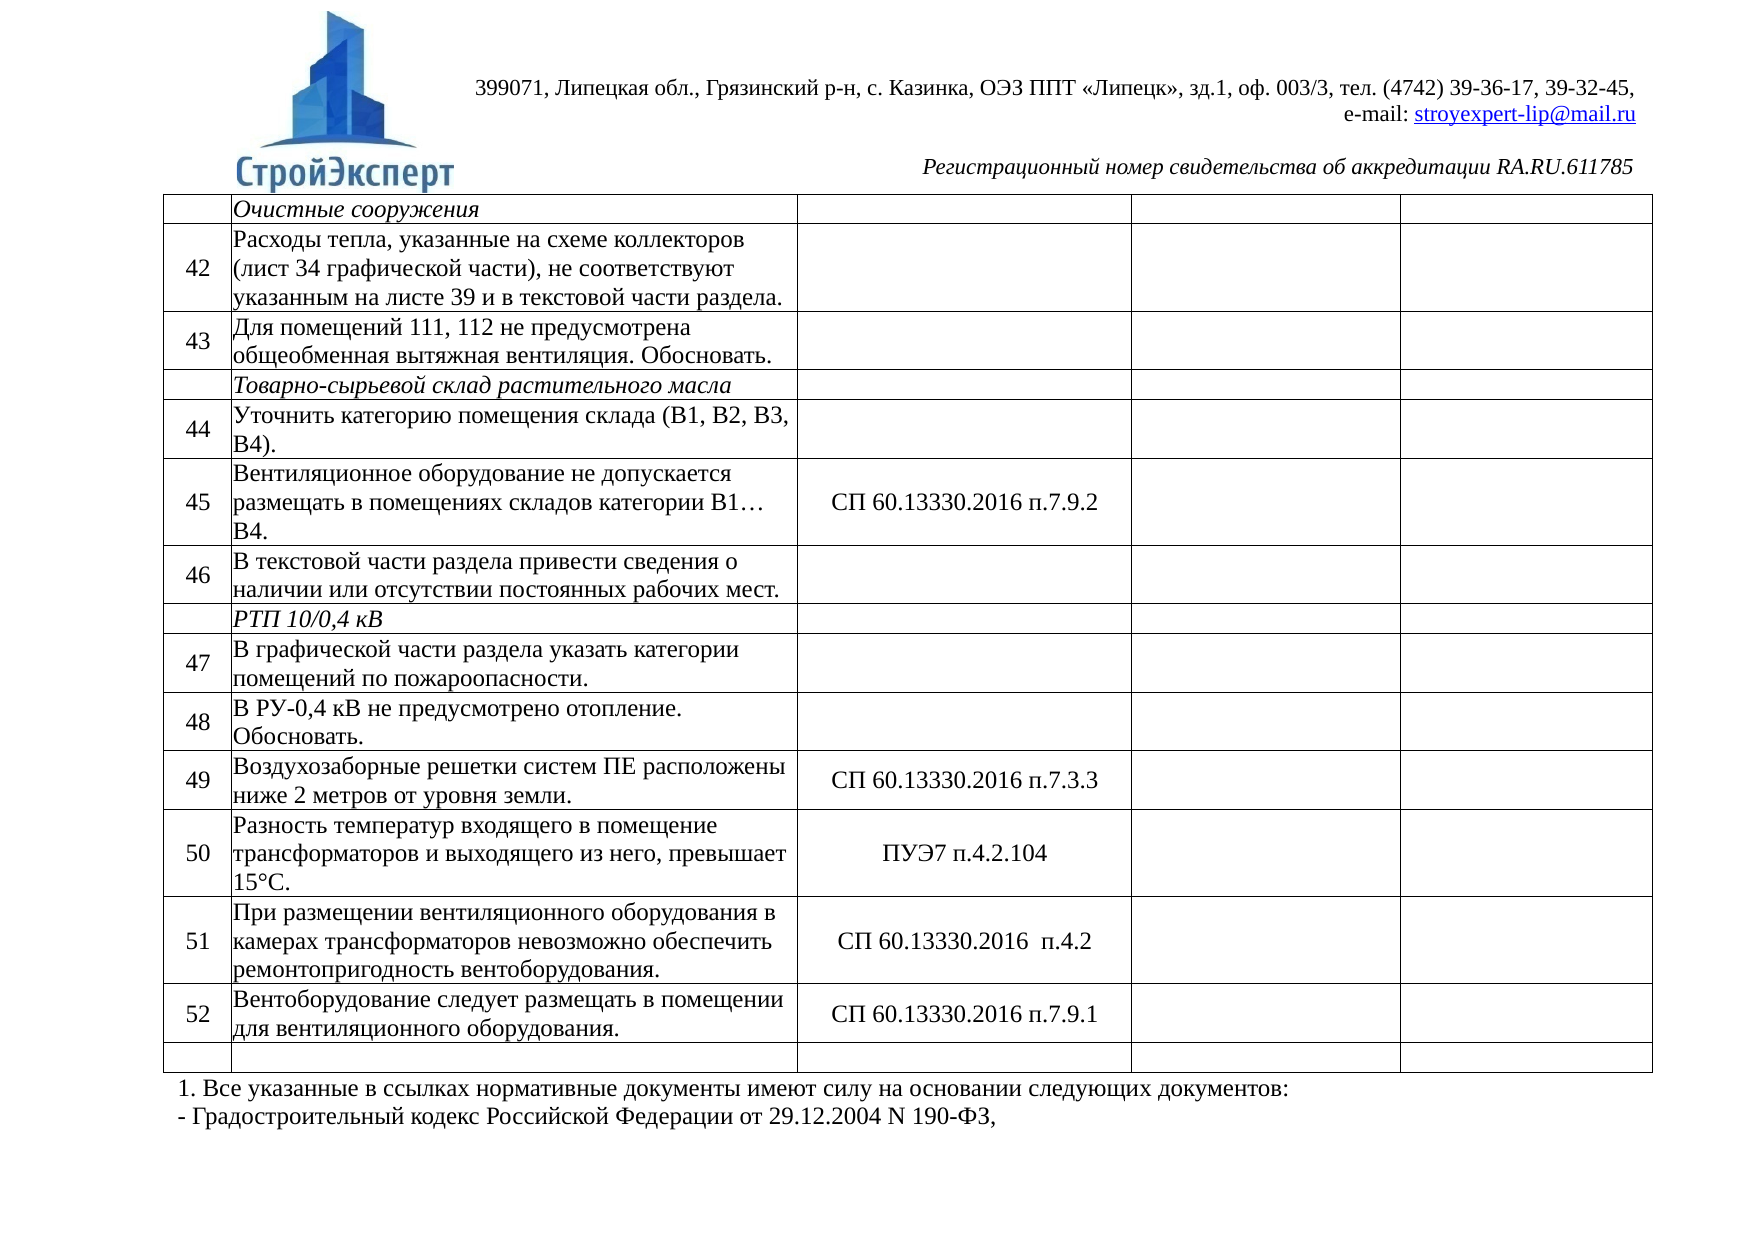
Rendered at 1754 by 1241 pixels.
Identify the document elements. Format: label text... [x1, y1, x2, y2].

table_cell СП 60.13330.2016 п.7.3.3 [798, 751, 1131, 809]
text - Градостроительный кодекс Российской Федерации от 29.12.2004 N 190-ФЗ, [177, 1101, 1636, 1130]
table_cell СП 60.13330.2016 п.7.9.1 [798, 984, 1131, 1042]
table_cell 46 [164, 546, 231, 603]
table_cell [1401, 984, 1652, 1042]
table_cell [1132, 1043, 1400, 1072]
table_cell СП 60.13330.2016 п.7.9.2 [798, 459, 1131, 545]
table_cell [164, 195, 231, 223]
table_cell Для помещений 111, 112 не предусмотрена общеобменная вытяжная вентиляция. Обосновать. [232, 312, 797, 369]
table_cell [1132, 604, 1400, 633]
table_cell [1401, 400, 1652, 457]
table_cell В РУ-0,4 кВ не предусмотрено отопление. Обосновать. [232, 693, 797, 750]
table_cell Вентиляционное оборудование не допускается размещать в помещениях складов категории В1…В4. [232, 459, 797, 545]
table_cell В графической части раздела указать категории помещений по пожароопасности. [232, 634, 797, 692]
table_cell [1401, 751, 1652, 809]
table_cell [164, 1043, 231, 1072]
table_cell Разность температур входящего в помещение трансформаторов и выходящего из него, превышает 15°С. [232, 810, 797, 896]
table_cell [798, 693, 1131, 750]
table_cell [1401, 693, 1652, 750]
table_cell [1401, 459, 1652, 545]
table_cell 48 [164, 693, 231, 750]
table_cell [1401, 1043, 1652, 1072]
table_cell 45 [164, 459, 231, 545]
table_cell [1132, 984, 1400, 1042]
table_cell [1132, 195, 1400, 223]
table_cell 49 [164, 751, 231, 809]
table_cell 51 [164, 897, 231, 983]
table_cell [1401, 546, 1652, 603]
table_cell 47 [164, 634, 231, 692]
table_cell [1401, 634, 1652, 692]
table_cell [798, 312, 1131, 369]
table_cell [1132, 459, 1400, 545]
table_cell Воздухозаборные решетки систем ПЕ расположены ниже 2 метров от уровня земли. [232, 751, 797, 809]
text 1. Все указанные в ссылках нормативные документы имеют силу на основании следующих документов: [177, 1073, 1636, 1101]
table_cell Уточнить категорию помещения склада (В1, В2, В3, В4). [232, 400, 797, 457]
table_cell РТП 10/0,4 кВ [232, 604, 797, 633]
table_cell Очистные сооружения [232, 195, 797, 223]
table_cell [1132, 546, 1400, 603]
table_cell [1401, 195, 1652, 223]
table_cell [1132, 751, 1400, 809]
table_cell [798, 400, 1131, 457]
table_cell В текстовой части раздела привести сведения о наличии или отсутствии постоянных рабочих мест. [232, 546, 797, 603]
table_cell [1401, 897, 1652, 983]
table_cell [798, 546, 1131, 603]
table_cell Вентоборудование следует размещать в помещении для вентиляционного оборудования. [232, 984, 797, 1042]
table_cell 42 [164, 224, 231, 311]
table_cell 44 [164, 400, 231, 457]
table_cell 50 [164, 810, 231, 896]
table_cell [1132, 312, 1400, 369]
picture [236, 11, 454, 193]
table_cell При размещении вентиляционного оборудования в камерах трансформаторов невозможно обеспечить ремонтопригодность вентоборудования. [232, 897, 797, 983]
table_cell 52 [164, 984, 231, 1042]
table_cell ПУЭ7 п.4.2.104 [798, 810, 1131, 896]
table_cell [798, 224, 1131, 311]
table_cell [1132, 224, 1400, 311]
table_cell [1132, 634, 1400, 692]
table_cell [1132, 897, 1400, 983]
table_cell [1132, 693, 1400, 750]
table_cell [1132, 810, 1400, 896]
table_cell [164, 370, 231, 399]
table_cell Расходы тепла, указанные на схеме коллекторов (лист 34 графической части), не соответствуют указанным на листе 39 и в текстовой части раздела. [232, 224, 797, 311]
table_cell 43 [164, 312, 231, 369]
table_cell [798, 604, 1131, 633]
table_cell [1401, 604, 1652, 633]
table_cell [1401, 224, 1652, 311]
table_cell [1401, 810, 1652, 896]
table_cell [1401, 312, 1652, 369]
table_cell [232, 1043, 797, 1072]
table_cell [798, 1043, 1131, 1072]
table_cell [1132, 370, 1400, 399]
table_cell [1401, 370, 1652, 399]
table_cell [798, 634, 1131, 692]
table_cell [798, 195, 1131, 223]
table_cell [164, 604, 231, 633]
table_cell Товарно-сырьевой склад растительного масла [232, 370, 797, 399]
table_cell СП 60.13330.2016 п.4.2 [798, 897, 1131, 983]
table_cell [1132, 400, 1400, 457]
table_cell [798, 370, 1131, 399]
